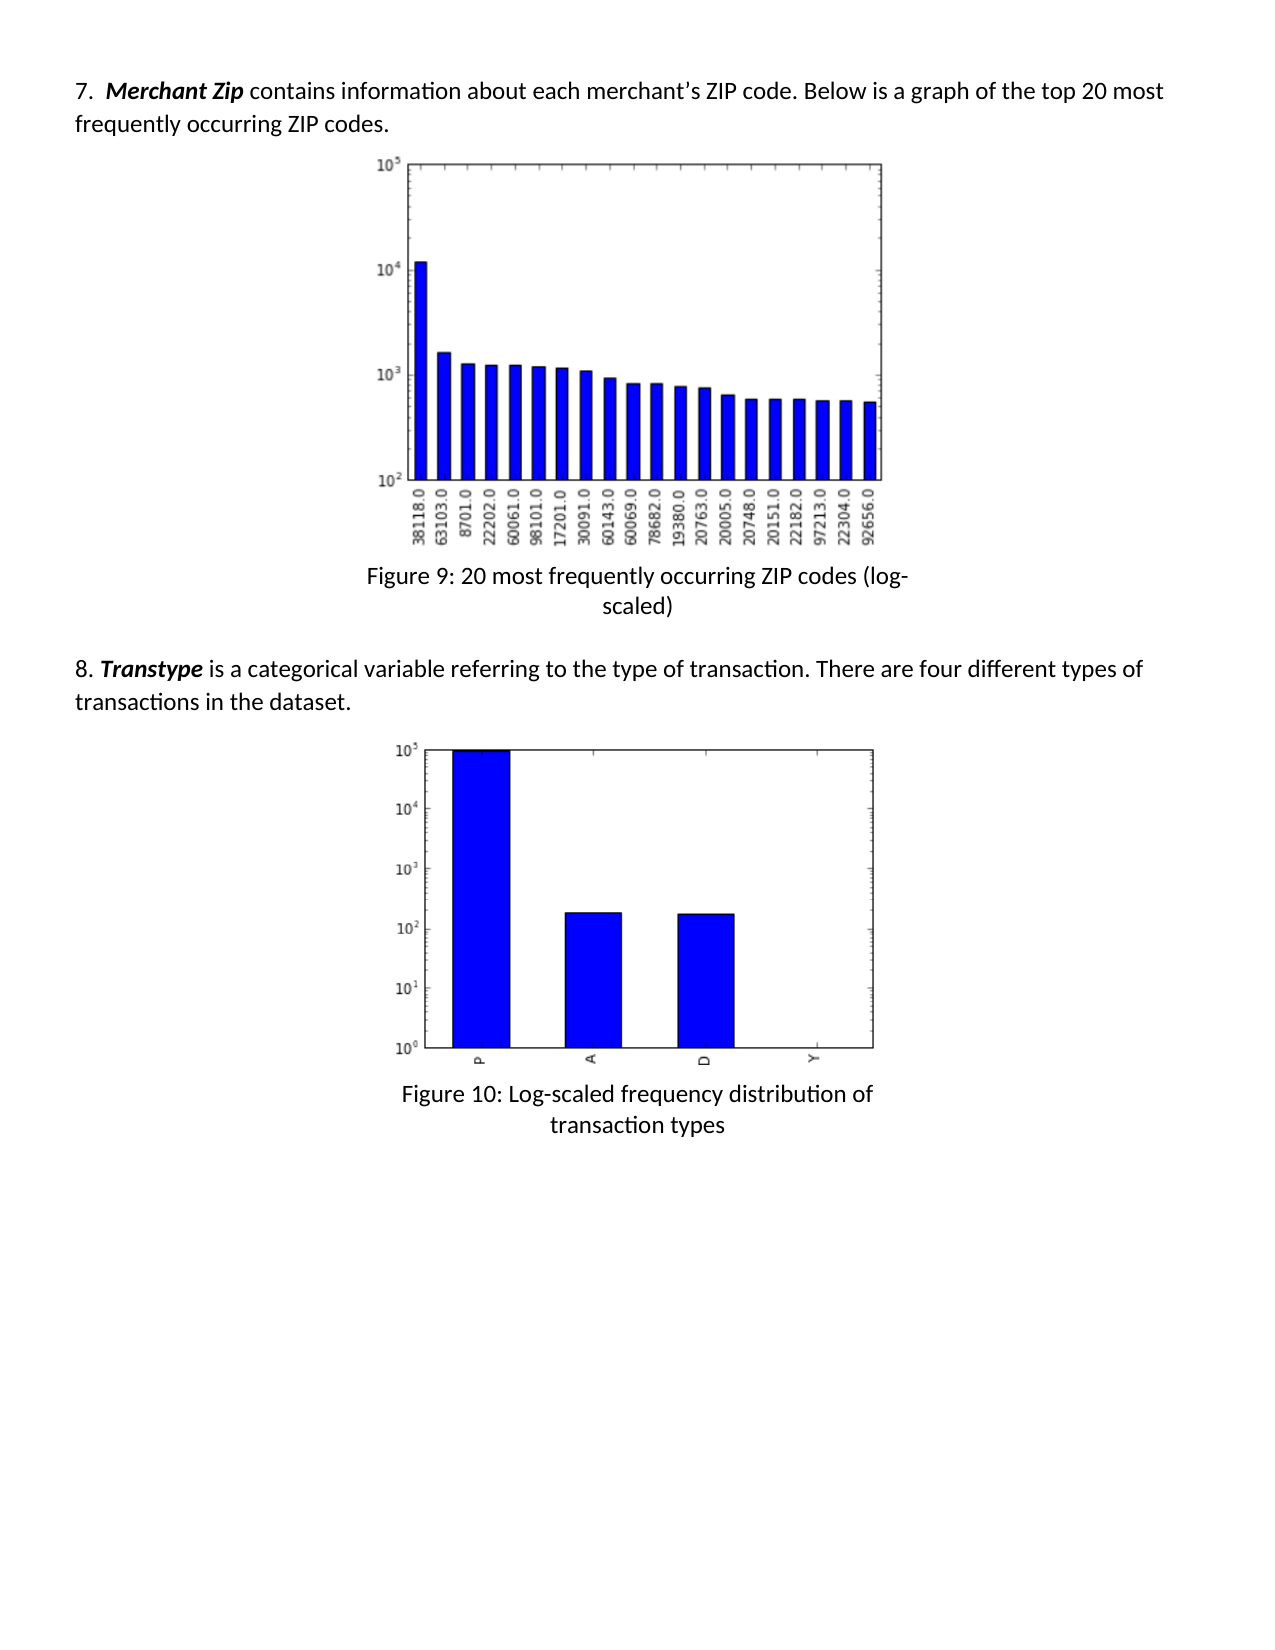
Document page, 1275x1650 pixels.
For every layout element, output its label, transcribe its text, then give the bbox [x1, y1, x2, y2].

text 8. Transtype is a categorical variable referring to the type of transaction. There are four different types of transactions in the dataset. [75, 653, 1200, 717]
picture [382, 730, 888, 1065]
picture [365, 149, 905, 549]
text 7. Merchant Zip contains information about each merchant’s ZIP code. Below is a graph of the top 20 most frequently occurring ZIP codes. [75, 75, 1200, 138]
